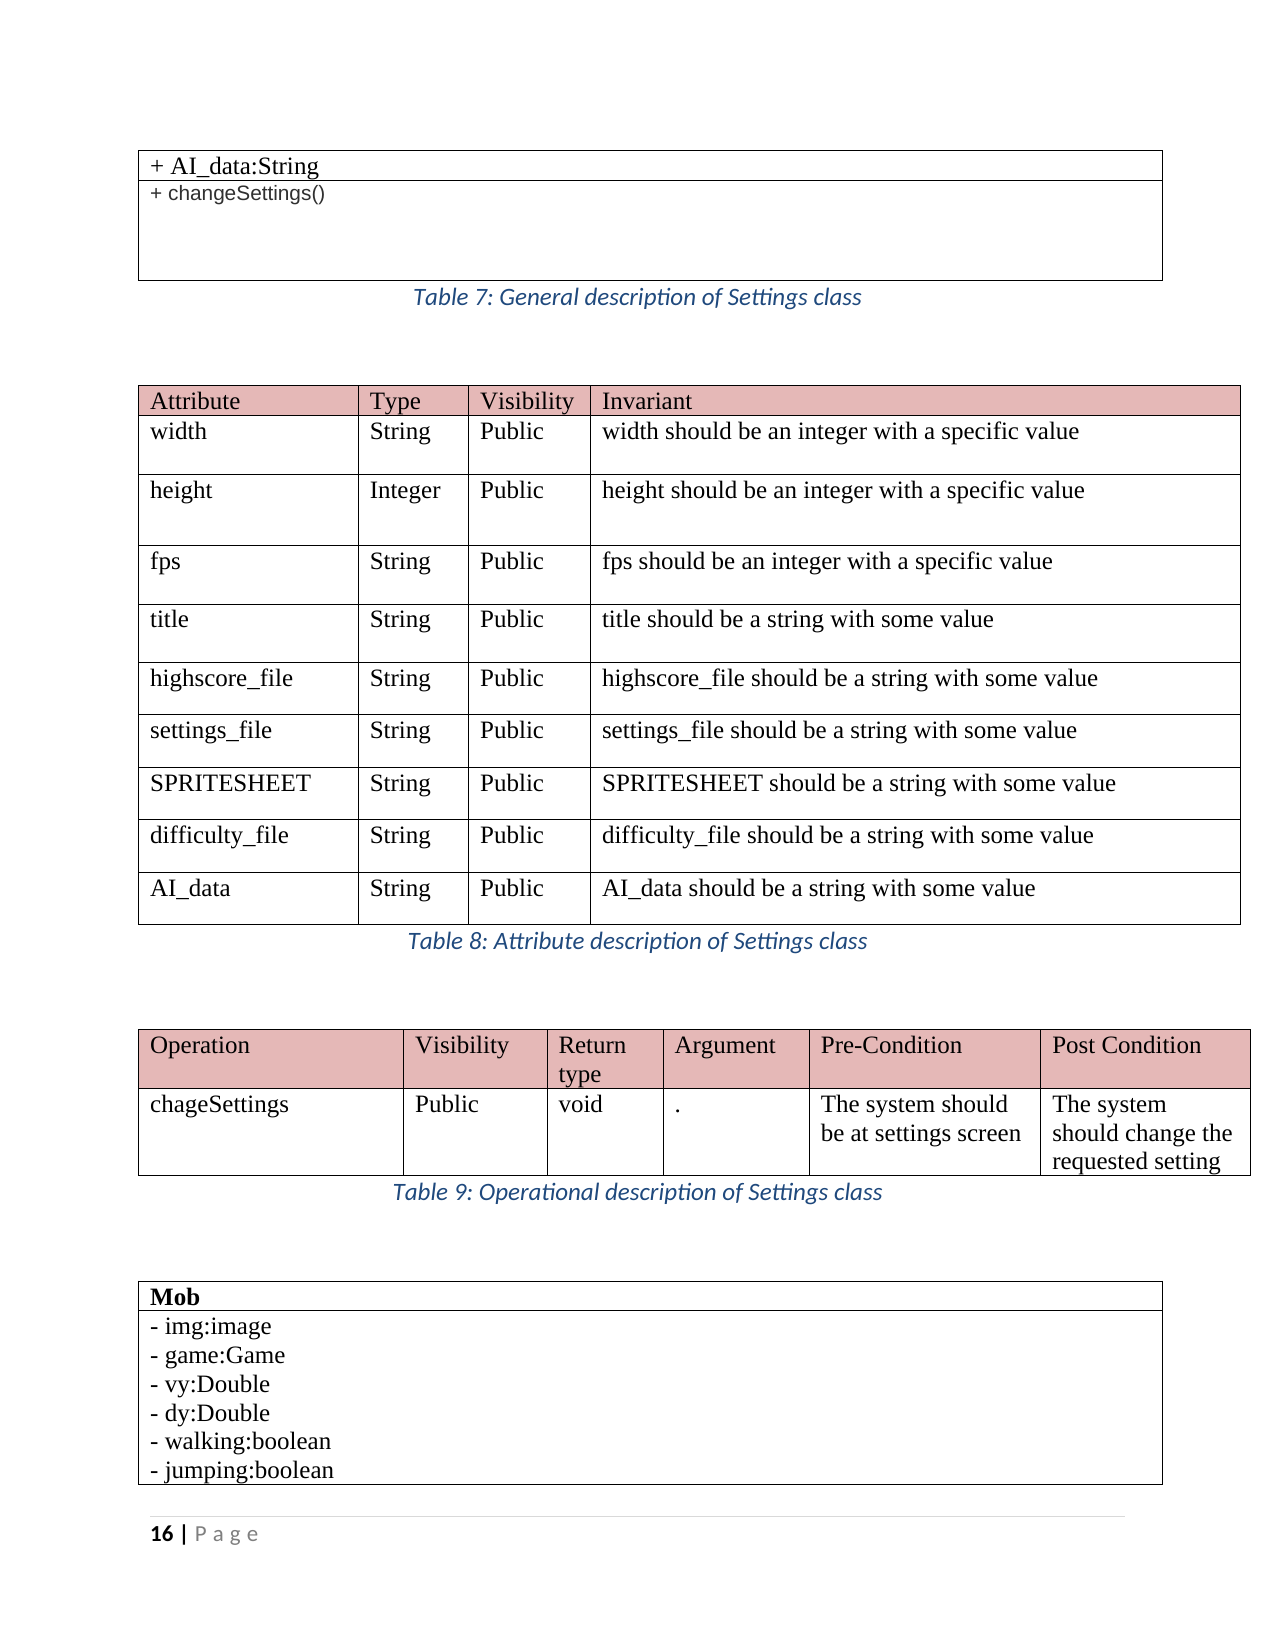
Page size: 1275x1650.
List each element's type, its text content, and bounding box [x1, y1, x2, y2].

table_cell Public [469, 768, 590, 819]
table_cell String [359, 546, 468, 603]
table_cell String [359, 820, 468, 872]
table_cell fps should be an integer with a specific value [591, 546, 1240, 603]
table_cell SPRITESHEET [139, 768, 358, 819]
table_cell settings_file [139, 715, 358, 767]
text Table 9: Operational description of Settings class [150, 1176, 1125, 1207]
table_cell Public [469, 416, 590, 474]
table_cell Public [404, 1089, 547, 1175]
table_header Operation [139, 1030, 403, 1088]
table_cell . [664, 1089, 809, 1175]
table_cell chageSettings [139, 1089, 403, 1175]
table_cell settings_file should be a string with some value [591, 715, 1240, 767]
table_cell Public [469, 663, 590, 714]
table_cell Public [469, 546, 590, 603]
table_cell width should be an integer with a specific value [591, 416, 1240, 474]
table_cell highscore_file should be a string with some value [591, 663, 1240, 714]
table_header Argument [664, 1030, 809, 1088]
table_cell difficulty_file should be a string with some value [591, 820, 1240, 872]
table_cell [139, 151, 1162, 180]
table_cell Public [469, 475, 590, 545]
table_cell Public [469, 820, 590, 872]
table_header Pre-Condition [810, 1030, 1040, 1088]
table_header Attribute [139, 386, 358, 415]
table_cell String [359, 605, 468, 662]
table_cell String [359, 416, 468, 474]
table_cell highscore_file [139, 663, 358, 714]
table_cell height [139, 475, 358, 545]
table_cell title [139, 605, 358, 662]
table_cell void [548, 1089, 663, 1175]
table_header Type [359, 386, 468, 415]
text Table 8: Attribute description of Settings class [150, 925, 1125, 956]
table_cell title should be a string with some value [591, 605, 1240, 662]
table_header Mob [139, 1282, 1162, 1310]
table_cell String [359, 715, 468, 767]
table_header Visibility [469, 386, 590, 415]
table_cell + changeSettings() [139, 181, 1162, 280]
table_cell String [359, 768, 468, 819]
table_cell width [139, 416, 358, 474]
table_header Return type [548, 1030, 663, 1088]
table_cell The system should change the requested setting [1041, 1089, 1250, 1175]
table_header Post Condition [1041, 1030, 1250, 1088]
table_header Invariant [591, 386, 1240, 415]
table_cell Public [469, 715, 590, 767]
table_cell AI_data [139, 873, 358, 924]
table_cell fps [139, 546, 358, 603]
table_cell Integer [359, 475, 468, 545]
table_cell difficulty_file [139, 820, 358, 872]
table_cell AI_data should be a string with some value [591, 873, 1240, 924]
table_cell Public [469, 605, 590, 662]
table_cell SPRITESHEET should be a string with some value [591, 768, 1240, 819]
table_cell String [359, 873, 468, 924]
text Table 7: General description of Settings class [150, 281, 1125, 312]
table_cell The system should be at settings screen [810, 1089, 1040, 1175]
table_cell Public [469, 873, 590, 924]
table_cell height should be an integer with a specific value [591, 475, 1240, 545]
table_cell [139, 1311, 1162, 1484]
table_cell String [359, 663, 468, 714]
table_header Visibility [404, 1030, 547, 1088]
